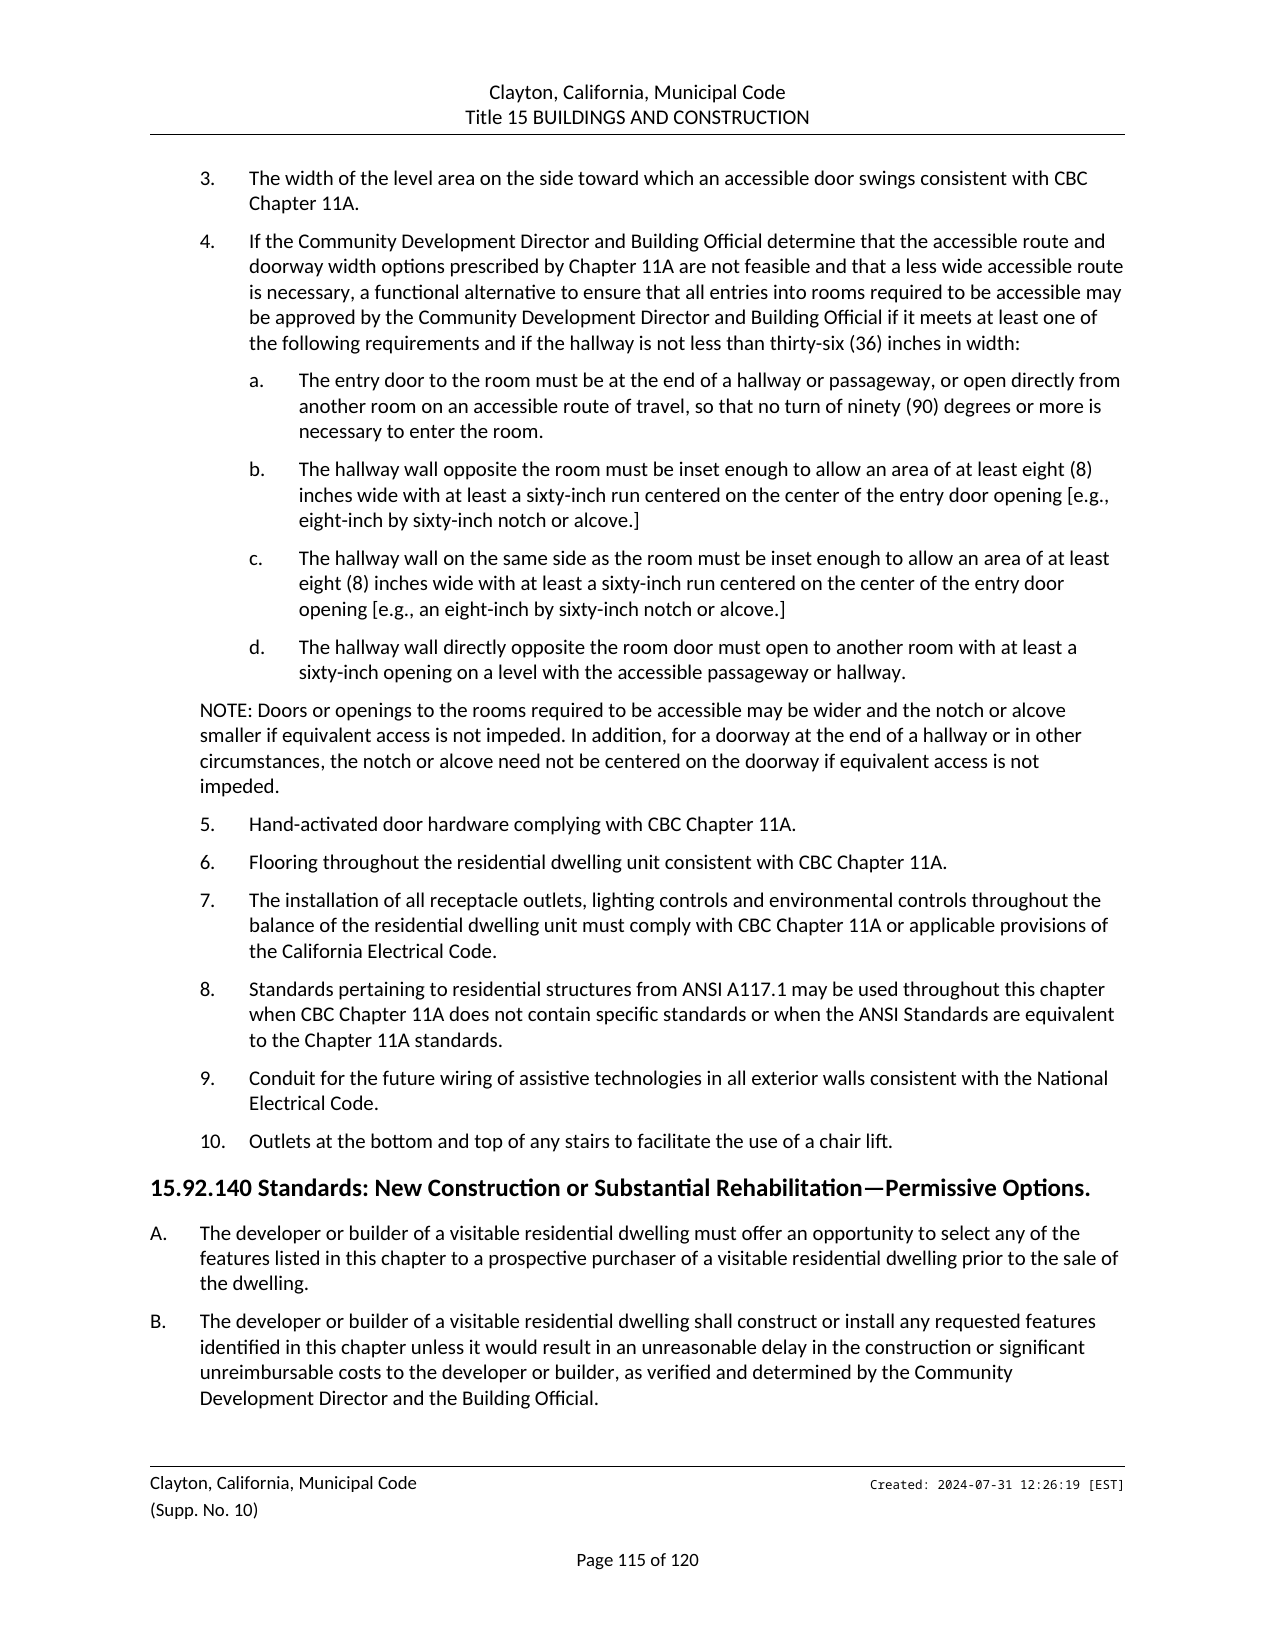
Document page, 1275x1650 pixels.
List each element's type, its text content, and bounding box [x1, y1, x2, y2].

list A. The developer or builder of a visitable residential dwelling must offer an opportunity to select any of the features listed in this chapter to a prospective purchaser of a visitable residential dwelling prior to the sale of the dwelling. [150, 1220, 1125, 1296]
list d. The hallway wall directly opposite the room door must open to another room with at least a sixty-inch opening on a level with the accessible passageway or hallway. [249, 634, 1125, 685]
list B. The developer or builder of a visitable residential dwelling shall construct or install any requested features identified in this chapter unless it would result in an unreasonable delay in the construction or significant unreimbursable costs to the developer or builder, as verified and determined by the Community Development Director and the Building Official. [150, 1308, 1125, 1410]
list c. The hallway wall on the same side as the room must be inset enough to allow an area of at least eight (8) inches wide with at least a sixty-inch run centered on the center of the entry door opening [e.g., an eight-inch by sixty-inch notch or alcove.] [249, 545, 1125, 621]
list 4. If the Community Development Director and Building Official determine that the accessible route and doorway width options prescribed by Chapter 11A are not feasible and that a less wide accessible route is necessary, a functional alternative to ensure that all entries into rooms required to be accessible may be approved by the Community Development Director and Building Official if it meets at least one of the following requirements and if the hallway is not less than thirty-six (36) inches in width: [199, 228, 1125, 355]
list 7. The installation of all receptacle outlets, lighting controls and environmental controls throughout the balance of the residential dwelling unit must comply with CBC Chapter 11A or applicable provisions of the California Electrical Code. [199, 887, 1125, 963]
text NOTE: Doors or openings to the rooms required to be accessible may be wider and the notch or alcove smaller if equivalent access is not impeded. In addition, for a doorway at the end of a hallway or in other circumstances, the notch or alcove need not be centered on the doorway if equivalent access is not impeded. [199, 697, 1125, 799]
list 5. Hand-activated door hardware complying with CBC Chapter 11A. [199, 811, 1125, 837]
list 3. The width of the level area on the side toward which an accessible door swings consistent with CBC Chapter 11A. [199, 165, 1125, 216]
list 6. Flooring throughout the residential dwelling unit consistent with CBC Chapter 11A. [199, 849, 1125, 875]
list 10. Outlets at the bottom and top of any stairs to facilitate the use of a chair lift. [199, 1128, 1125, 1153]
list 8. Standards pertaining to residential structures from ANSI A117.1 may be used throughout this chapter when CBC Chapter 11A does not contain specific standards or when the ANSI Standards are equivalent to the Chapter 11A standards. [199, 976, 1125, 1052]
list 9. Conduit for the future wiring of assistive technologies in all exterior walls consistent with the National Electrical Code. [199, 1065, 1125, 1116]
list a. The entry door to the room must be at the end of a hallway or passageway, or open directly from another room on an accessible route of travel, so that no turn of ninety (90) degrees or more is necessary to enter the room. [249, 368, 1125, 444]
list b. The hallway wall opposite the room must be inset enough to allow an area of at least eight (8) inches wide with at least a sixty-inch run centered on the center of the entry door opening [e.g., eight-inch by sixty-inch notch or alcove.] [249, 456, 1125, 533]
text 15.92.140 Standards: New Construction or Substantial Rehabilitation—Permissive Options. [150, 1172, 1125, 1203]
